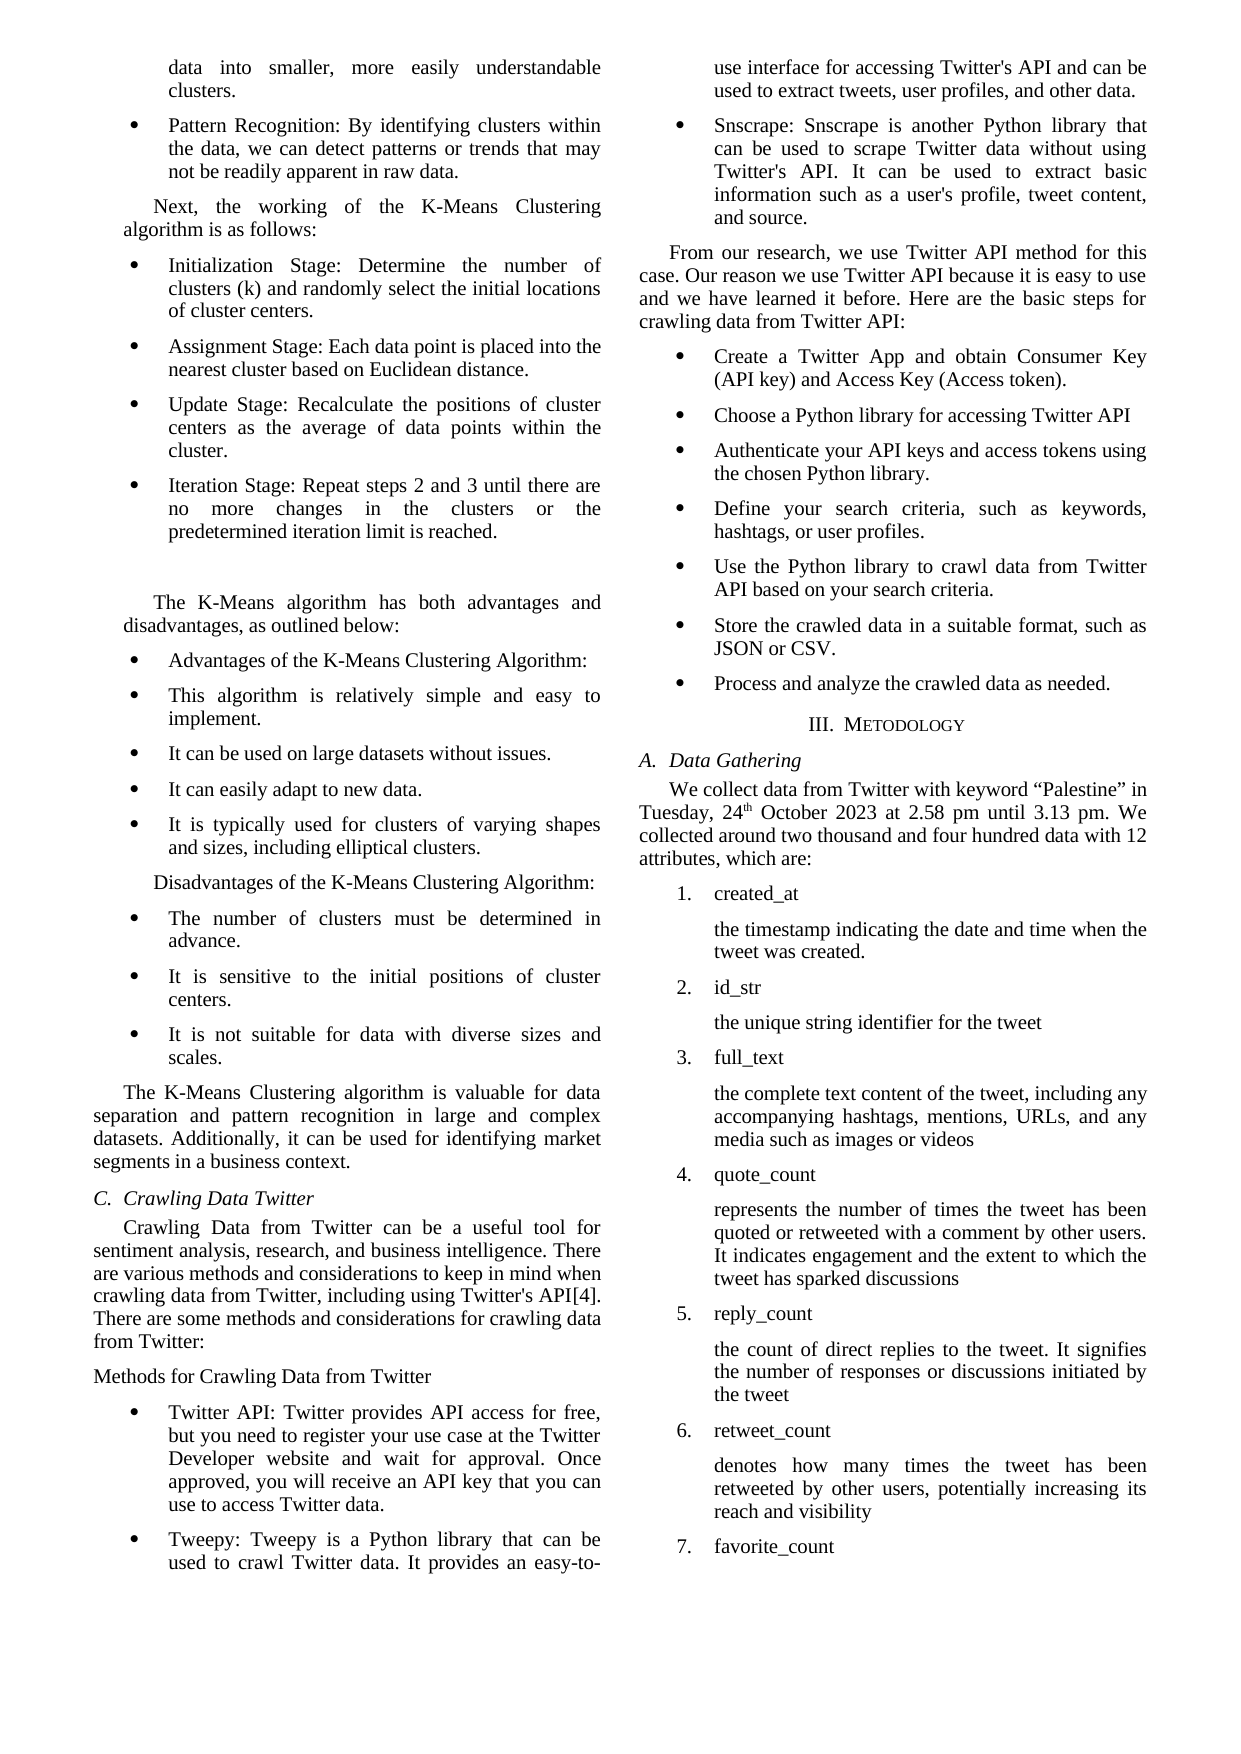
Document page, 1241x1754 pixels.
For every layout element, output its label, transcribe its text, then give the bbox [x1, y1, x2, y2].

list Assignment Stage: Each data point is placed into the nearest cluster based on Euclidean distance. [131, 335, 601, 381]
list Choose a Python library for accessing Twitter API [676, 404, 1147, 427]
list The number of clusters must be determined in advance. [131, 907, 601, 952]
list favorite_count [676, 1535, 1147, 1558]
list Twitter API: Twitter provides API access for free, but you need to register your use case at the Twitter Developer website and wait for approval. Once approved, you will receive an API key that you can use to access Twitter data. [131, 1401, 601, 1516]
list It can easily adapt to new data. [131, 778, 601, 801]
list Snscrape: Snscrape is another Python library that can be used to scrape Twitter data without using Twitter's API. It can be used to extract basic information such as a user's profile, tweet content, and source. [676, 114, 1147, 229]
text denotes how many times the tweet has been retweeted by other users, potentially increasing its reach and visibility [714, 1454, 1147, 1523]
text We collect data from Twitter with keyword “Palestine” in Tuesday, 24th October 2023 at 2.58 pm until 3.13 pm. We collected around two thousand and four hundred data with 12 attributes, which are: [639, 778, 1147, 870]
list Define your search criteria, such as keywords, hashtags, or user profiles. [676, 497, 1147, 543]
text the unique string identifier for the tweet [714, 1011, 1147, 1034]
list Authenticate your API keys and access tokens using the chosen Python library. [676, 439, 1147, 485]
list Tweepy: Tweepy is a Python library that can be used to crawl Twitter data. It provides an easy-to-use interface for accessing Twitter's API and can be used to extract tweets, user profiles, and other data. [131, 1528, 601, 1574]
text the count of direct replies to the tweet. It signifies the number of responses or discussions initiated by the tweet [714, 1338, 1147, 1406]
list It is not suitable for data with diverse sizes and scales. [131, 1023, 601, 1069]
text the timestamp indicating the date and time when the tweet was created. [714, 918, 1147, 963]
text The K-Means algorithm has both advantages and disadvantages, as outlined below: [123, 591, 601, 637]
list Update Stage: Recalculate the positions of cluster centers as the average of data points within the cluster. [131, 393, 601, 462]
text represents the number of times the tweet has been quoted or retweeted with a comment by other users. It indicates engagement and the extent to which the tweet has sparked discussions [714, 1198, 1147, 1290]
list retweet_count [676, 1419, 1147, 1442]
text The K-Means Clustering algorithm is valuable for data separation and pattern recognition in large and complex datasets. Additionally, it can be used for identifying market segments in a business context. [93, 1081, 601, 1173]
subtitle Crawling Data Twitter [93, 1186, 601, 1209]
list This algorithm is relatively simple and easy to implement. [131, 684, 601, 730]
list Advantages of the K-Means Clustering Algorithm: [131, 649, 601, 672]
subtitle Metodology [639, 711, 1147, 736]
text Crawling Data from Twitter can be a useful tool for sentiment analysis, research, and business intelligence. There are various methods and considerations to keep in mind when crawling data from Twitter, including using Twitter's API[4]. There are some methods and considerations for crawling data from Twitter: [93, 1216, 601, 1353]
list quote_count [676, 1163, 1147, 1186]
text Next, the working of the K-Means Clustering algorithm is as follows: [123, 196, 601, 241]
list id_str [676, 976, 1147, 999]
list reply_count [676, 1302, 1147, 1325]
list full_text [676, 1047, 1147, 1069]
list Use the Python library to crawl data from Twitter API based on your search criteria. [676, 556, 1147, 601]
list Create a Twitter App and obtain Consumer Key (API key) and Access Key (Access token). [676, 346, 1147, 391]
list Pattern Recognition: By identifying clusters within the data, we can detect patterns or trends that may not be readily apparent in raw data. [131, 114, 601, 183]
list Process and analyze the crawled data as needed. [676, 672, 1147, 695]
subtitle Data Gathering [639, 748, 1147, 772]
list It is typically used for clusters of varying shapes and sizes, including elliptical clusters. [131, 813, 601, 859]
list Store the crawled data in a suitable format, such as JSON or CSV. [676, 614, 1147, 659]
text Disadvantages of the K-Means Clustering Algorithm: [123, 871, 601, 894]
list Tweepy: Tweepy is a Python library that can be used to crawl Twitter data. It provides an easy-to-use interface for accessing Twitter's API and can be used to extract tweets, user profiles, and other data. [676, 56, 1147, 102]
list created_at [676, 882, 1147, 905]
list It is sensitive to the initial positions of cluster centers. [131, 965, 601, 1011]
text From our research, we use Twitter API method for this case. Our reason we use Twitter API because it is easy to use and we have learned it before. Here are the basic steps for crawling data from Twitter API: [639, 241, 1147, 333]
text the complete text content of the tweet, including any accompanying hashtags, mentions, URLs, and any media such as images or videos [714, 1082, 1147, 1151]
list Initialization Stage: Determine the number of clusters (k) and randomly select the initial locations of cluster centers. [131, 254, 601, 322]
text Methods for Crawling Data from Twitter [93, 1366, 601, 1388]
list Iteration Stage: Repeat steps 2 and 3 until there are no more changes in the clusters or the predetermined iteration limit is reached. [131, 474, 601, 543]
list It can be used on large datasets without issues. [131, 743, 601, 765]
